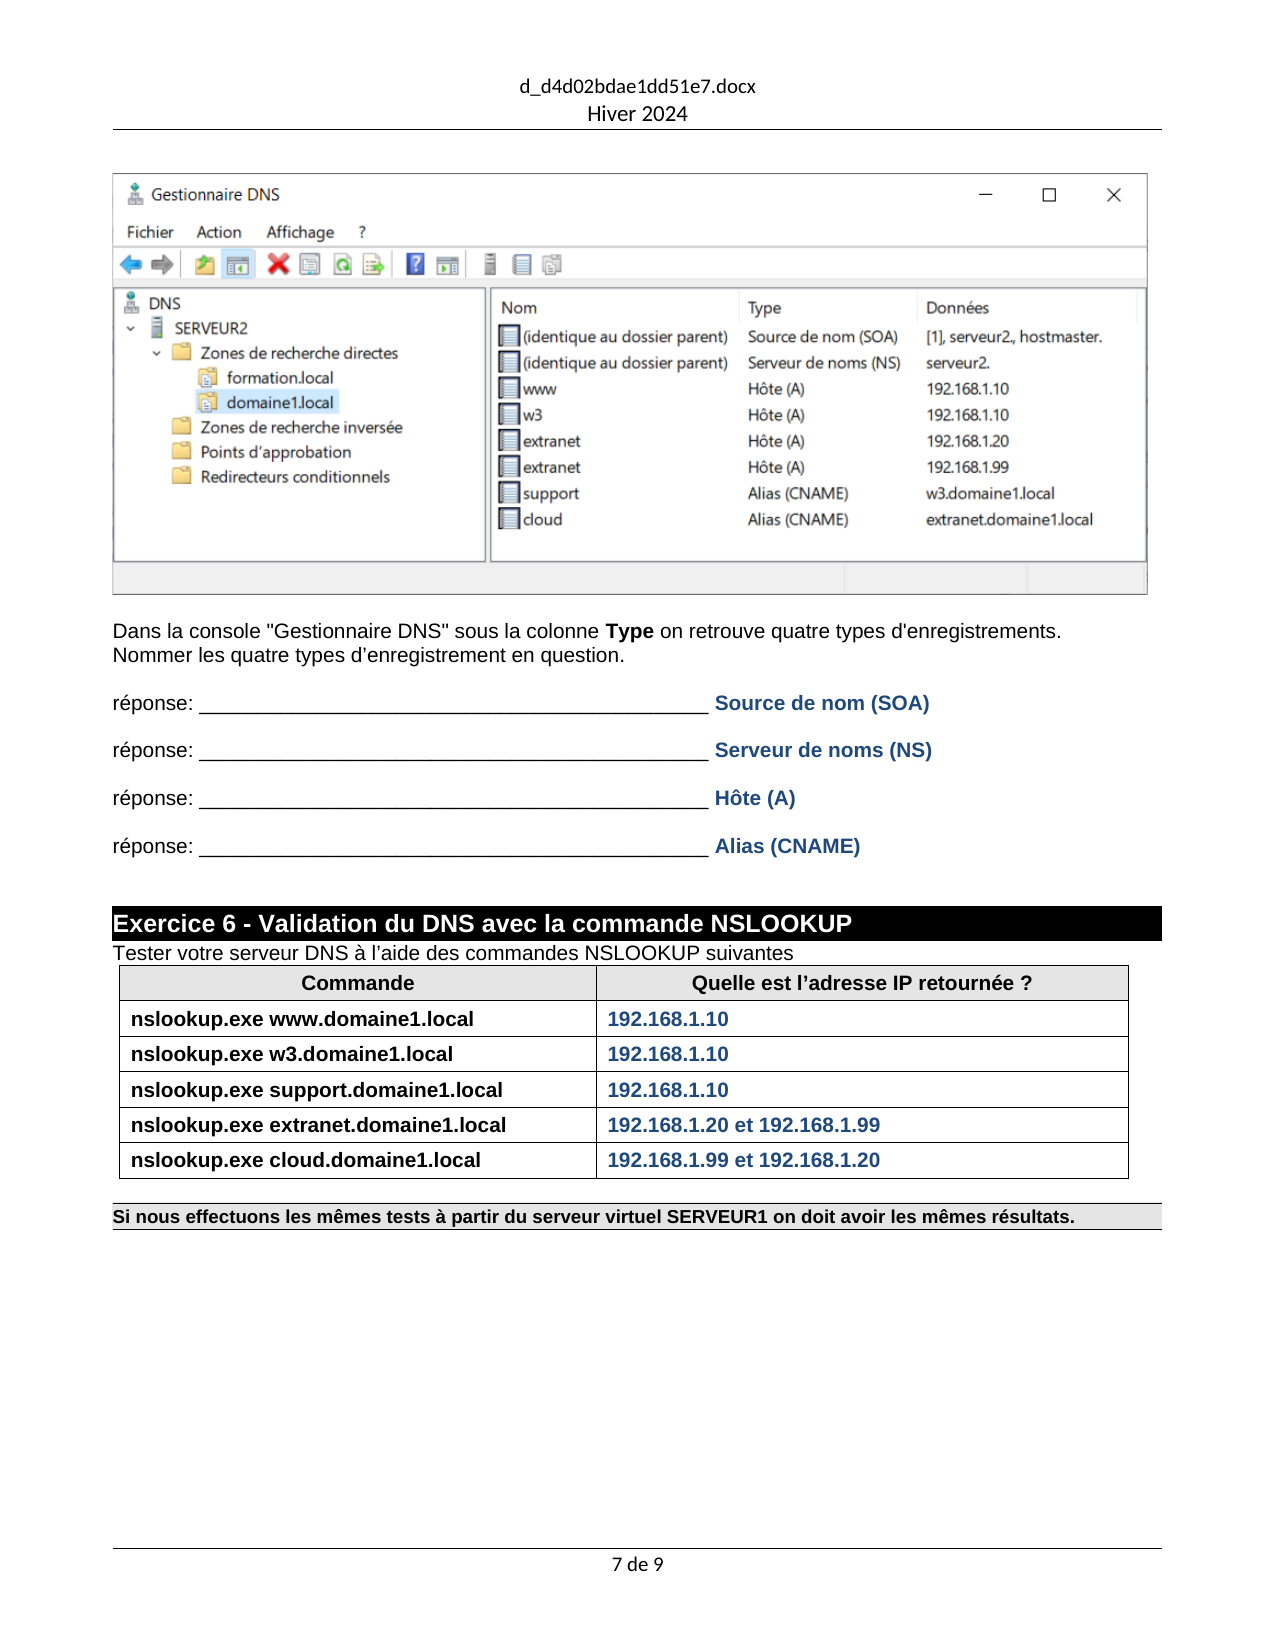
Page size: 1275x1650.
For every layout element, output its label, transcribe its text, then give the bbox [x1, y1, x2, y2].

table_header Commande [120, 966, 596, 1000]
text réponse: ____________________________________________ Hôte (A) [112, 786, 1162, 810]
table_header Quelle est l’adresse IP retournée ? [597, 966, 1128, 1000]
text Exercice 6 - Validation du DNS avec la commande NSLOOKUP [112, 907, 1162, 941]
table_cell 192.168.1.10 [597, 1072, 1128, 1107]
text réponse: ____________________________________________ Alias (CNAME) [112, 834, 1162, 858]
table_cell nslookup.exe extranet.domaine1.local [120, 1108, 596, 1142]
table_cell 192.168.1.10 [597, 1001, 1128, 1036]
table_cell nslookup.exe support.domaine1.local [120, 1072, 596, 1107]
text réponse: ____________________________________________ Serveur de noms (NS) [112, 738, 1162, 762]
picture [112, 173, 1148, 595]
table_cell 192.168.1.10 [597, 1037, 1128, 1071]
table_cell nslookup.exe w3.domaine1.local [120, 1037, 596, 1071]
text Si nous effectuons les mêmes tests à partir du serveur virtuel SERVEUR1 on doit avoir les mêmes résultats. [112, 1204, 1162, 1230]
text Nommer les quatre types d’enregistrement en question. [112, 642, 1162, 666]
table_cell nslookup.exe cloud.domaine1.local [120, 1143, 596, 1177]
text réponse: ____________________________________________ Source de nom (SOA) [112, 690, 1162, 714]
text Tester votre serveur DNS à l’aide des commandes NSLOOKUP suivantes [112, 941, 1162, 965]
table_cell 192.168.1.20 et 192.168.1.99 [597, 1108, 1128, 1142]
table_cell 192.168.1.99 et 192.168.1.20 [597, 1143, 1128, 1177]
table_cell nslookup.exe www.domaine1.local [120, 1001, 596, 1036]
text Dans la console "Gestionnaire DNS" sous la colonne Type on retrouve quatre types d'enregistrements. [112, 618, 1162, 642]
